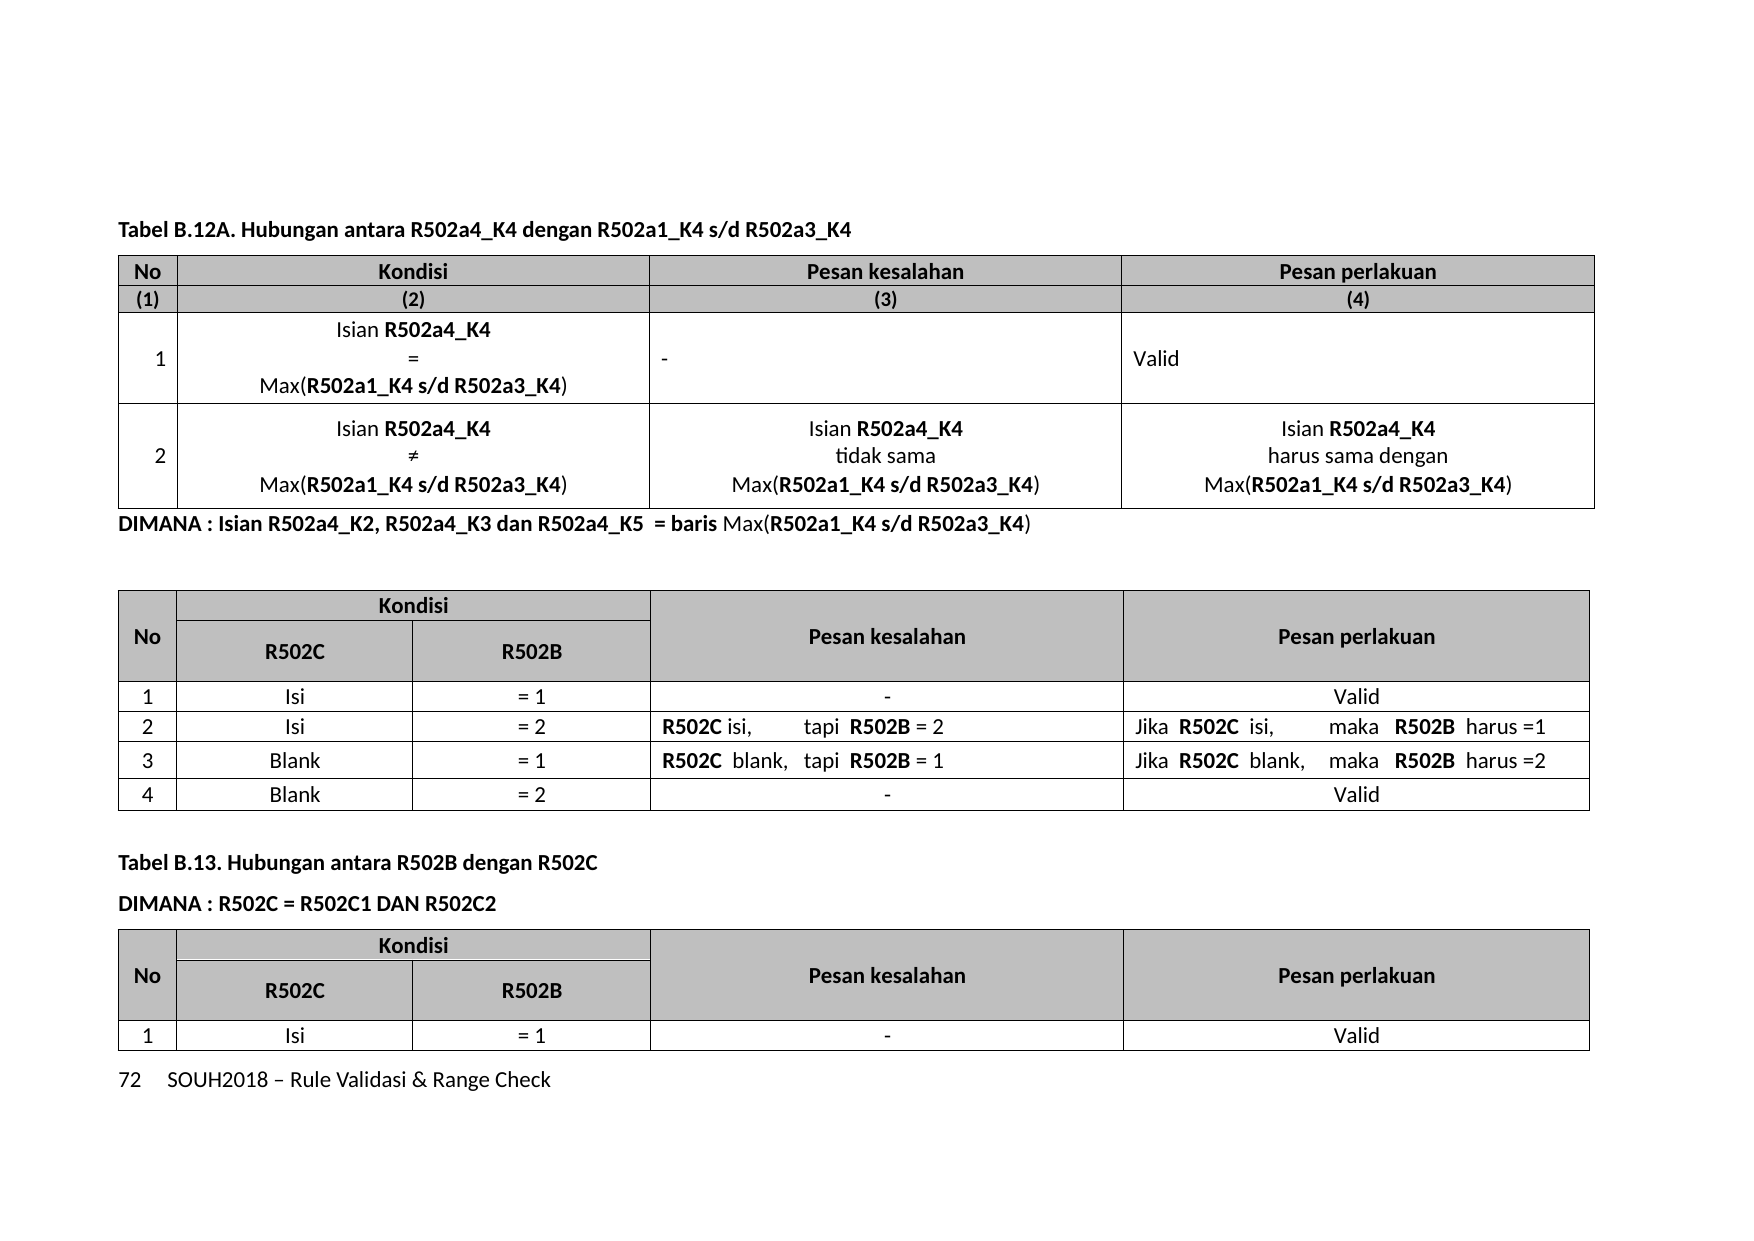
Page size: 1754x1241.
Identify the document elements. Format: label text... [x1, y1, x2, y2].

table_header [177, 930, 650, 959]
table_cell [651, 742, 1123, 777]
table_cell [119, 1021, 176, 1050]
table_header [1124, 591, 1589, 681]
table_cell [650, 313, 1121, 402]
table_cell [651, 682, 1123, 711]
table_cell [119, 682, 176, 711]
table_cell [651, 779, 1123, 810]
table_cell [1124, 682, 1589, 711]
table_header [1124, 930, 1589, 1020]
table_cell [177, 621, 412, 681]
text Tabel ‎B.13. Hubungan antara R502B dengan R502C [118, 848, 1636, 876]
text DIMANA : Isian R502a4_K2, R502a4_K3 dan R502a4_K5 = baris Max(R502a1_K4 s/d R502a3_K4) [118, 509, 1636, 537]
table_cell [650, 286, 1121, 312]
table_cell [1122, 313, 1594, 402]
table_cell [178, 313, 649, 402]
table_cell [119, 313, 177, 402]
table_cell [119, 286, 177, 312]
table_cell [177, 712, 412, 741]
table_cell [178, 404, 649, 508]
text DIMANA : R502C = R502C1 DAN R502C2 [118, 889, 1636, 917]
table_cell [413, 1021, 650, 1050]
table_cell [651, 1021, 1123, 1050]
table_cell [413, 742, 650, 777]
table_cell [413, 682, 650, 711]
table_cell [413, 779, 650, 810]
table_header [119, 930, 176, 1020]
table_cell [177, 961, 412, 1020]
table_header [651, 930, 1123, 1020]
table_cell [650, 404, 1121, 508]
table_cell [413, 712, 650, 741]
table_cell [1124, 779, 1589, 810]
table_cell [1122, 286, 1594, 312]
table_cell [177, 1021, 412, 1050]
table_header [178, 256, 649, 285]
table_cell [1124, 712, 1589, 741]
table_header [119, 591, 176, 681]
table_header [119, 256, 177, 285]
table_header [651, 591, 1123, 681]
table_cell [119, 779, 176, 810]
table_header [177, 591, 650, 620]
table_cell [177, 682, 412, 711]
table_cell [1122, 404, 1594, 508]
text Tabel ‎B.12A. Hubungan antara R502a4_K4 dengan R502a1_K4 s/d R502a3_K4 [118, 215, 1636, 243]
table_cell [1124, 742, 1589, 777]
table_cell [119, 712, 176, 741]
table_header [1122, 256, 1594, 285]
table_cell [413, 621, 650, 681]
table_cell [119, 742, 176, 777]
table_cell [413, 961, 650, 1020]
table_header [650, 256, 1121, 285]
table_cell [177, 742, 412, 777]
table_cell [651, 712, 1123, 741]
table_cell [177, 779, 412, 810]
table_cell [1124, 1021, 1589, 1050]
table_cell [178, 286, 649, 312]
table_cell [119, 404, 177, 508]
